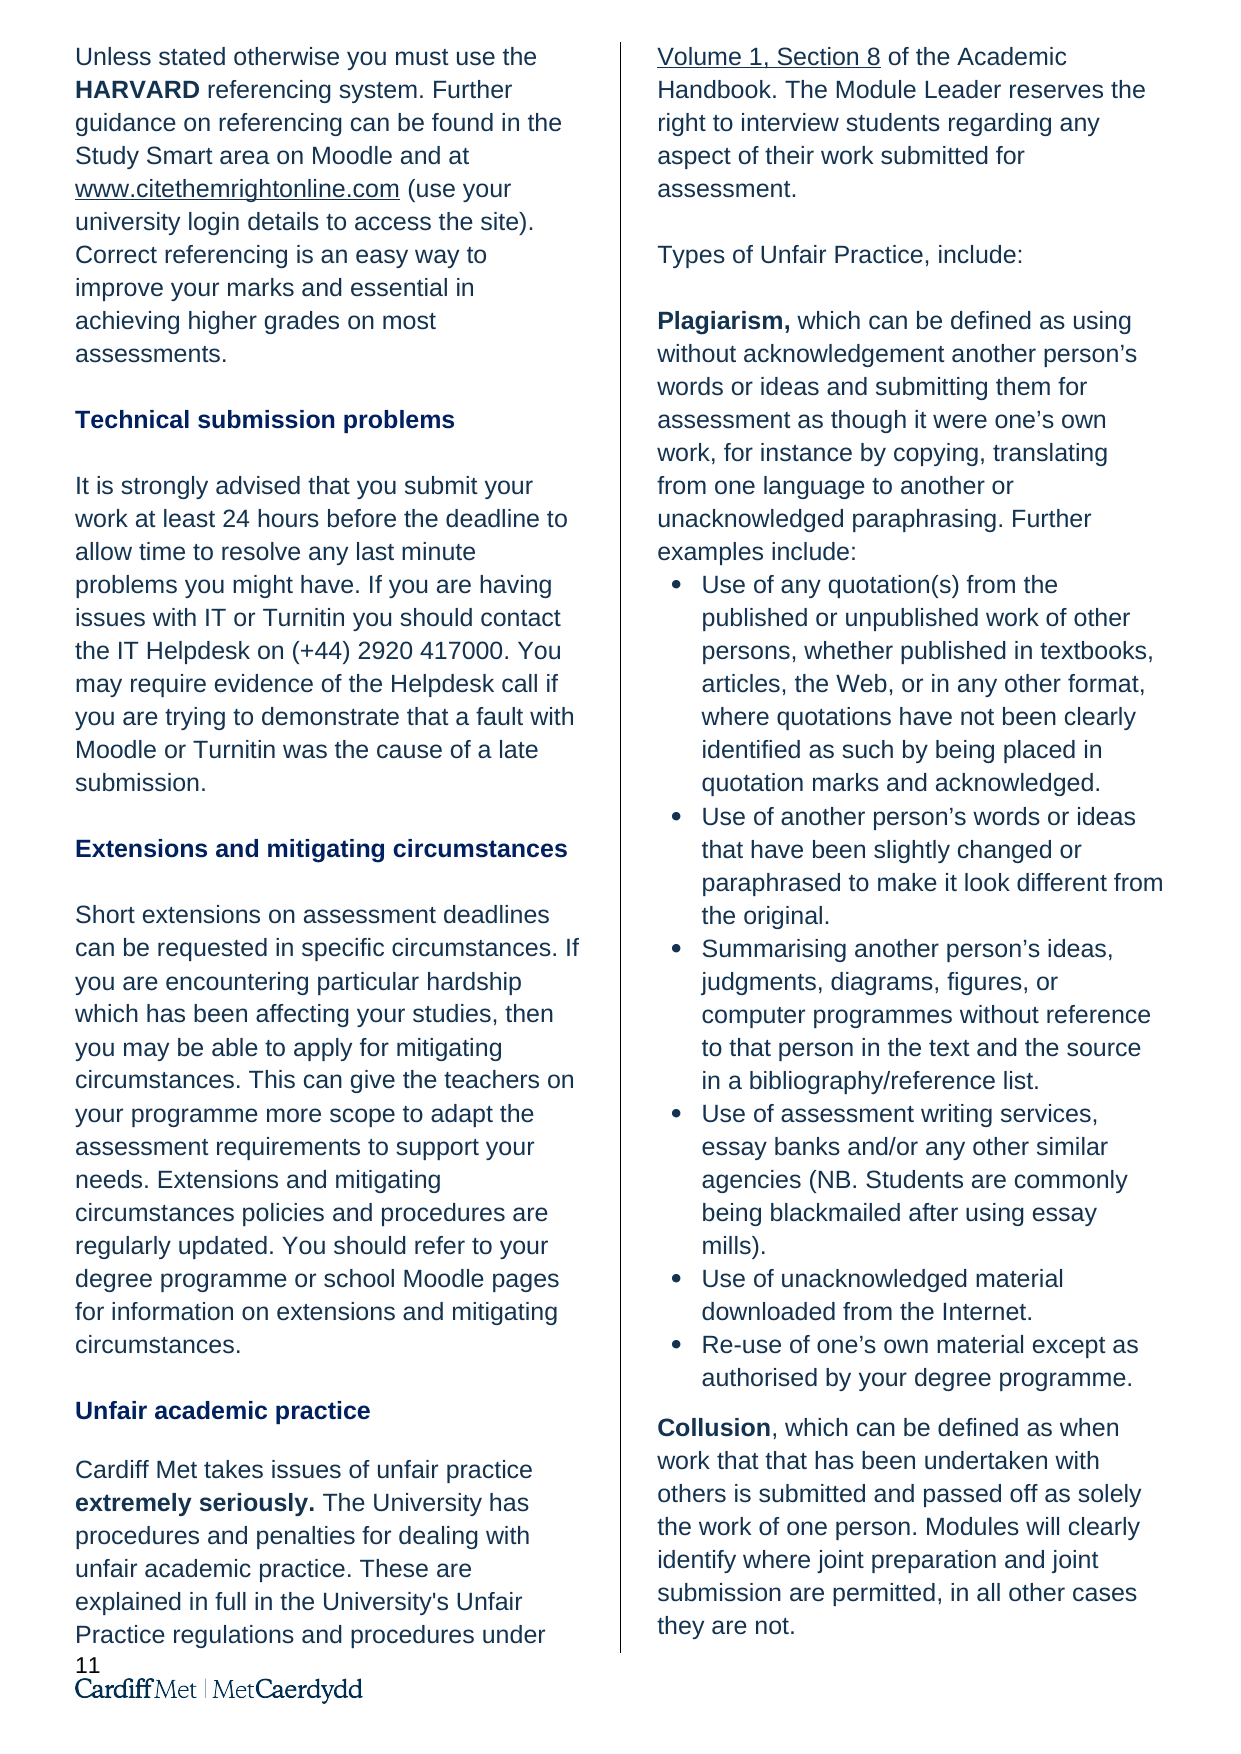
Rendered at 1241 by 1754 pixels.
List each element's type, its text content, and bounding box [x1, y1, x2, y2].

subtitle Unfair academic practice [75, 1396, 583, 1424]
list Use of another person’s words or ideas that have been slightly changed or paraphrased to make it look different from the original. [672, 801, 1165, 929]
text It is strongly advised that you submit your work at least 24 hours before the deadline to allow time to resolve any last minute problems you might have. If you are having issues with IT or Turnitin you should contact the IT Helpdesk on (+44) 2920 417000. You may require evidence of the Helpdesk call if you are trying to demonstrate that a fault with Moodle or Turnitin was the cause of a late submission. [75, 471, 583, 797]
subtitle Extensions and mitigating circumstances [75, 834, 583, 863]
list Use of assessment writing services, essay banks and/or any other similar agencies (NB. Students are commonly being blackmailed after using essay mills). [672, 1099, 1165, 1260]
text Cardiff Met takes issues of unfair practice extremely seriously. The University has procedures and penalties for dealing with unfair academic practice. These are explained in full in the University's Unfair Practice regulations and procedures under Volume 1, Section 8 of the Academic Handbook. The Module Leader reserves the right to interview students regarding any aspect of their work submitted for assessment. [75, 1455, 583, 1649]
text Types of Unfair Practice, include: [657, 240, 1165, 269]
subtitle Technical submission problems [75, 405, 583, 434]
text Cardiff Met takes issues of unfair practice extremely seriously. The University has procedures and penalties for dealing with unfair academic practice. These are explained in full in the University's Unfair Practice regulations and procedures under Volume 1, Section 8 of the Academic Handbook. The Module Leader reserves the right to interview students regarding any aspect of their work submitted for assessment. [657, 42, 1165, 203]
list Re-use of one’s own material except as authorised by your degree programme. [672, 1330, 1165, 1392]
list Summarising another person’s ideas, judgments, diagrams, figures, or computer programmes without reference to that person in the text and the source in a bibliography/reference list. [672, 934, 1165, 1094]
text Short extensions on assessment deadlines can be requested in specific circumstances. If you are encountering particular hardship which has been affecting your studies, then you may be able to apply for mitigating circumstances. This can give the teachers on your programme more scope to adapt the assessment requirements to support your needs. Extensions and mitigating circumstances policies and procedures are regularly updated. You should refer to your degree programme or school Moodle pages for information on extensions and mitigating circumstances. [75, 900, 583, 1358]
text Plagiarism, which can be defined as using without acknowledgement another person’s words or ideas and submitting them for assessment as though it were one’s own work, for instance by copying, translating from one language to another or unacknowledged paraphrasing. Further examples include: [657, 306, 1165, 566]
text Collusion, which can be defined as when work that that has been undertaken with others is submitted and passed off as solely the work of one person. Modules will clearly identify where joint preparation and joint submission are permitted, in all other cases they are not. [657, 1413, 1165, 1640]
list Use of unacknowledged material downloaded from the Internet. [672, 1264, 1165, 1326]
list Use of any quotation(s) from the published or unpublished work of other persons, whether published in textbooks, articles, the Web, or in any other format, where quotations have not been clearly identified as such by being placed in quotation marks and acknowledged. [672, 570, 1165, 797]
text Unless stated otherwise you must use the HARVARD referencing system. Further guidance on referencing can be found in the Study Smart area on Moodle and at www.citethemrightonline.com (use your university login details to access the site). Correct referencing is an easy way to improve your marks and essential in achieving higher grades on most assessments. [75, 42, 583, 368]
picture [75, 1678, 363, 1704]
